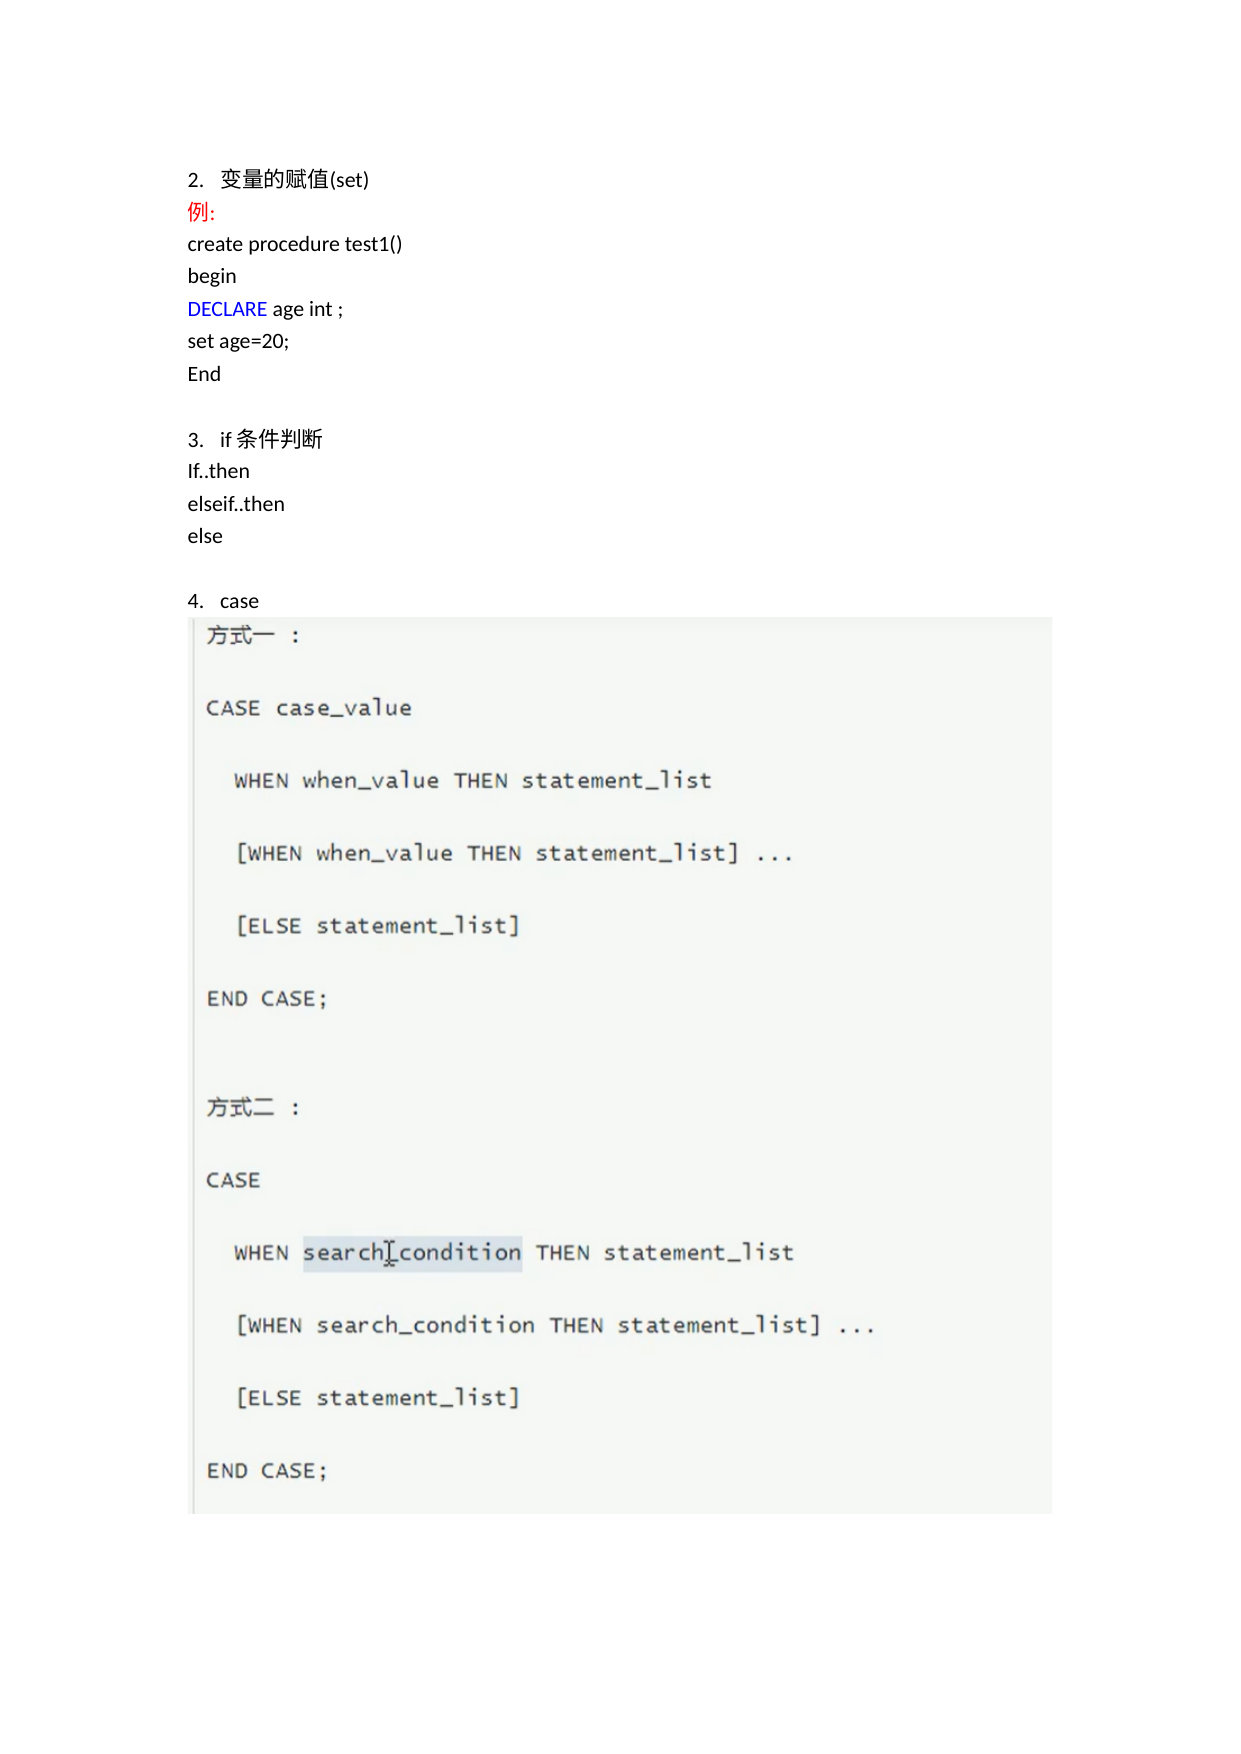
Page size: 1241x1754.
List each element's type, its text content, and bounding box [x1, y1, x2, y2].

picture [187, 617, 1053, 1514]
list End [187, 357, 1053, 389]
list elseif..then [187, 487, 1053, 519]
list begin [187, 259, 1053, 292]
list If..then [187, 454, 1053, 487]
list 例: [187, 194, 1053, 227]
list 变量的赋值(set) [187, 162, 1053, 194]
list DECLARE age int ; [187, 292, 1053, 324]
list set age=20; [187, 324, 1053, 357]
list else [187, 519, 1053, 552]
list if条件判断 [187, 422, 1053, 454]
list create procedure test1() [187, 227, 1053, 259]
list case [187, 584, 1053, 617]
